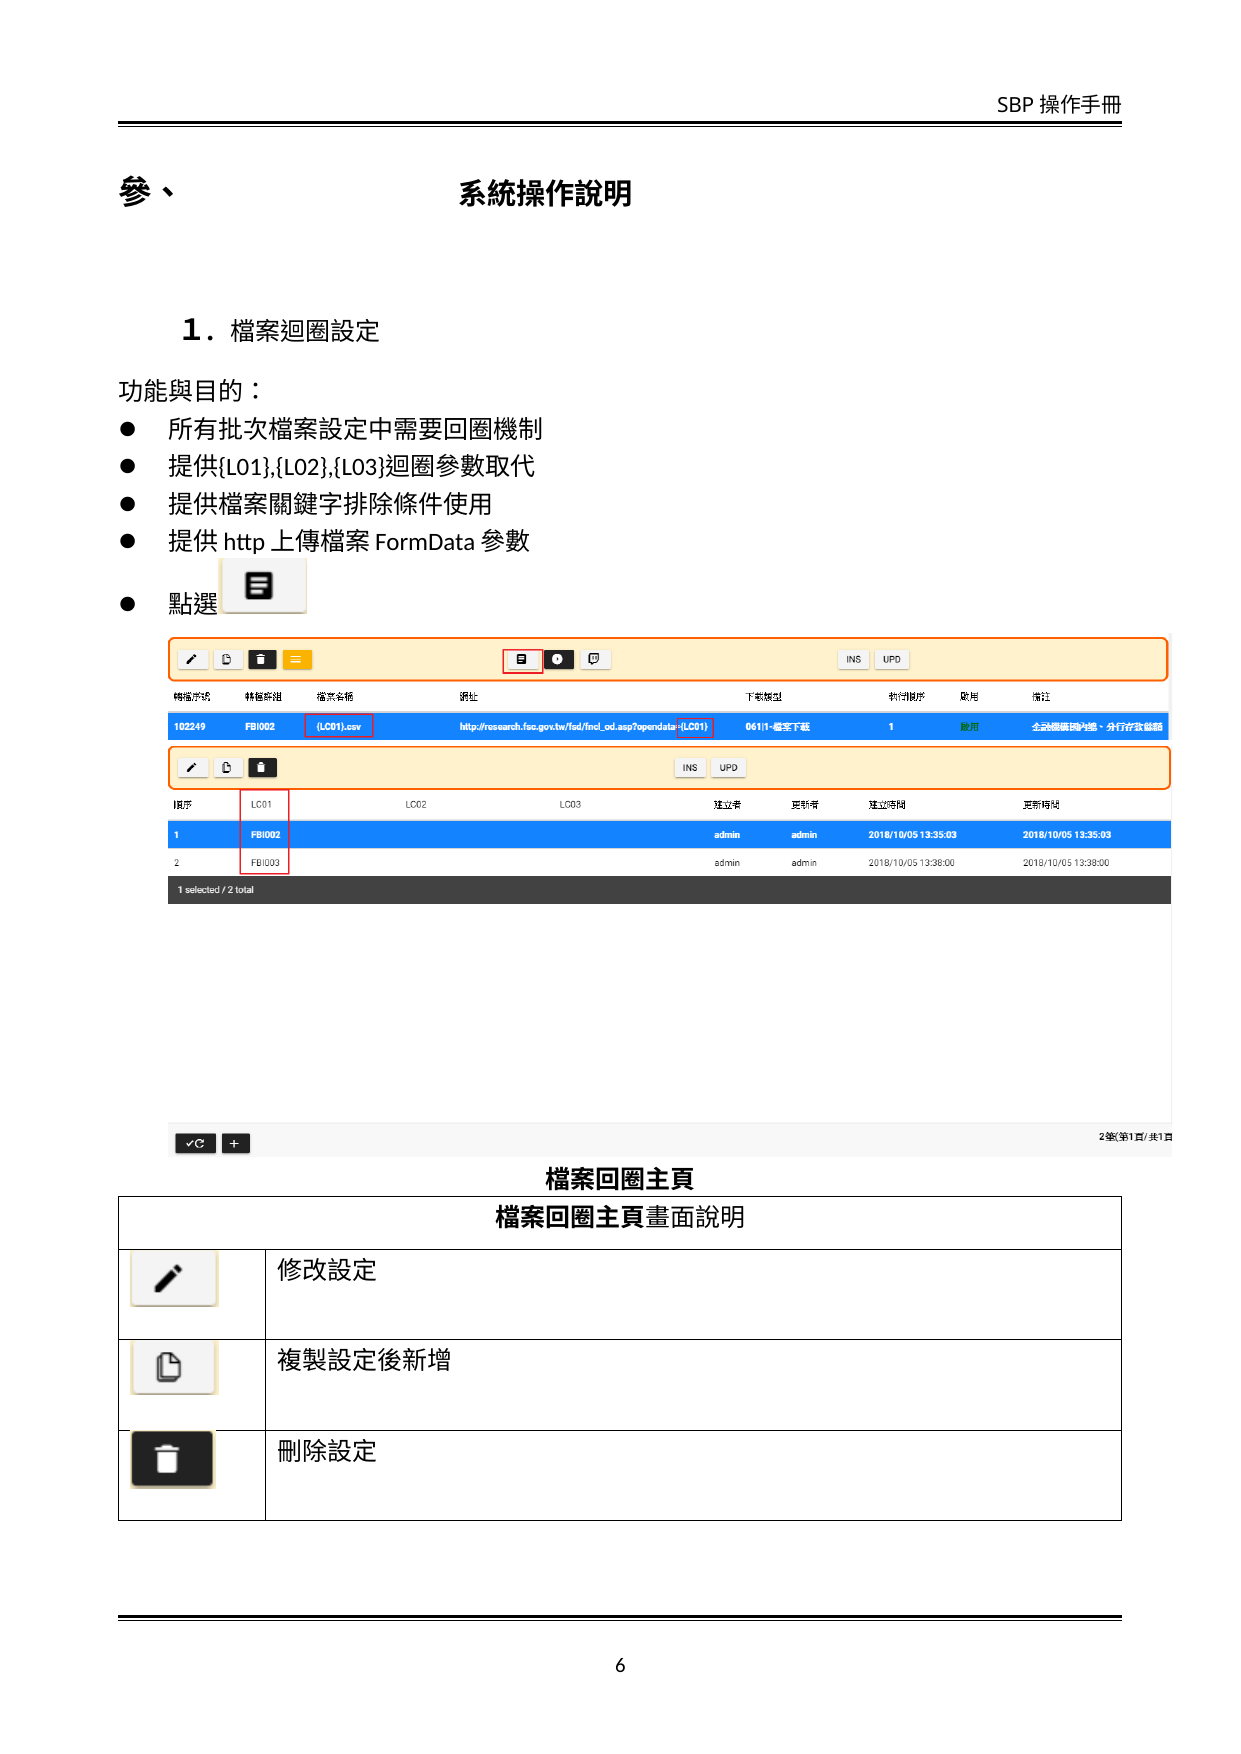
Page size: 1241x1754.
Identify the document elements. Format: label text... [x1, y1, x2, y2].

subtitle 系統操作說明 [118, 152, 1122, 227]
subtitle 檔案迴圈設定 [177, 290, 1122, 365]
picture [129, 1430, 216, 1489]
table_cell 複製設定後新增 [266, 1340, 1121, 1429]
list 提供檔案關鍵字排除條件使用 [118, 483, 1122, 521]
picture [168, 633, 1173, 740]
picture [168, 746, 1173, 1157]
table_cell 修改設定 [266, 1250, 1121, 1339]
table_cell 刪除設定 [266, 1431, 1121, 1520]
table_cell [119, 1340, 265, 1429]
text 檔案回圈主頁 [118, 1158, 1122, 1196]
table_header 檔案回圈主頁畫面說明 [119, 1197, 1121, 1249]
picture [129, 1340, 219, 1395]
picture [129, 1250, 219, 1307]
list 所有批次檔案設定中需要回圈機制 [118, 408, 1122, 446]
picture [218, 558, 308, 614]
list 提供{L01},{L02},{L03}迴圈參數取代 [118, 446, 1122, 483]
text 功能與目的： [118, 371, 1122, 408]
table_cell [119, 1431, 265, 1520]
table_cell [119, 1250, 265, 1339]
list 點選 [118, 558, 1122, 633]
list 提供http上傳檔案FormData參數 [118, 521, 1122, 558]
